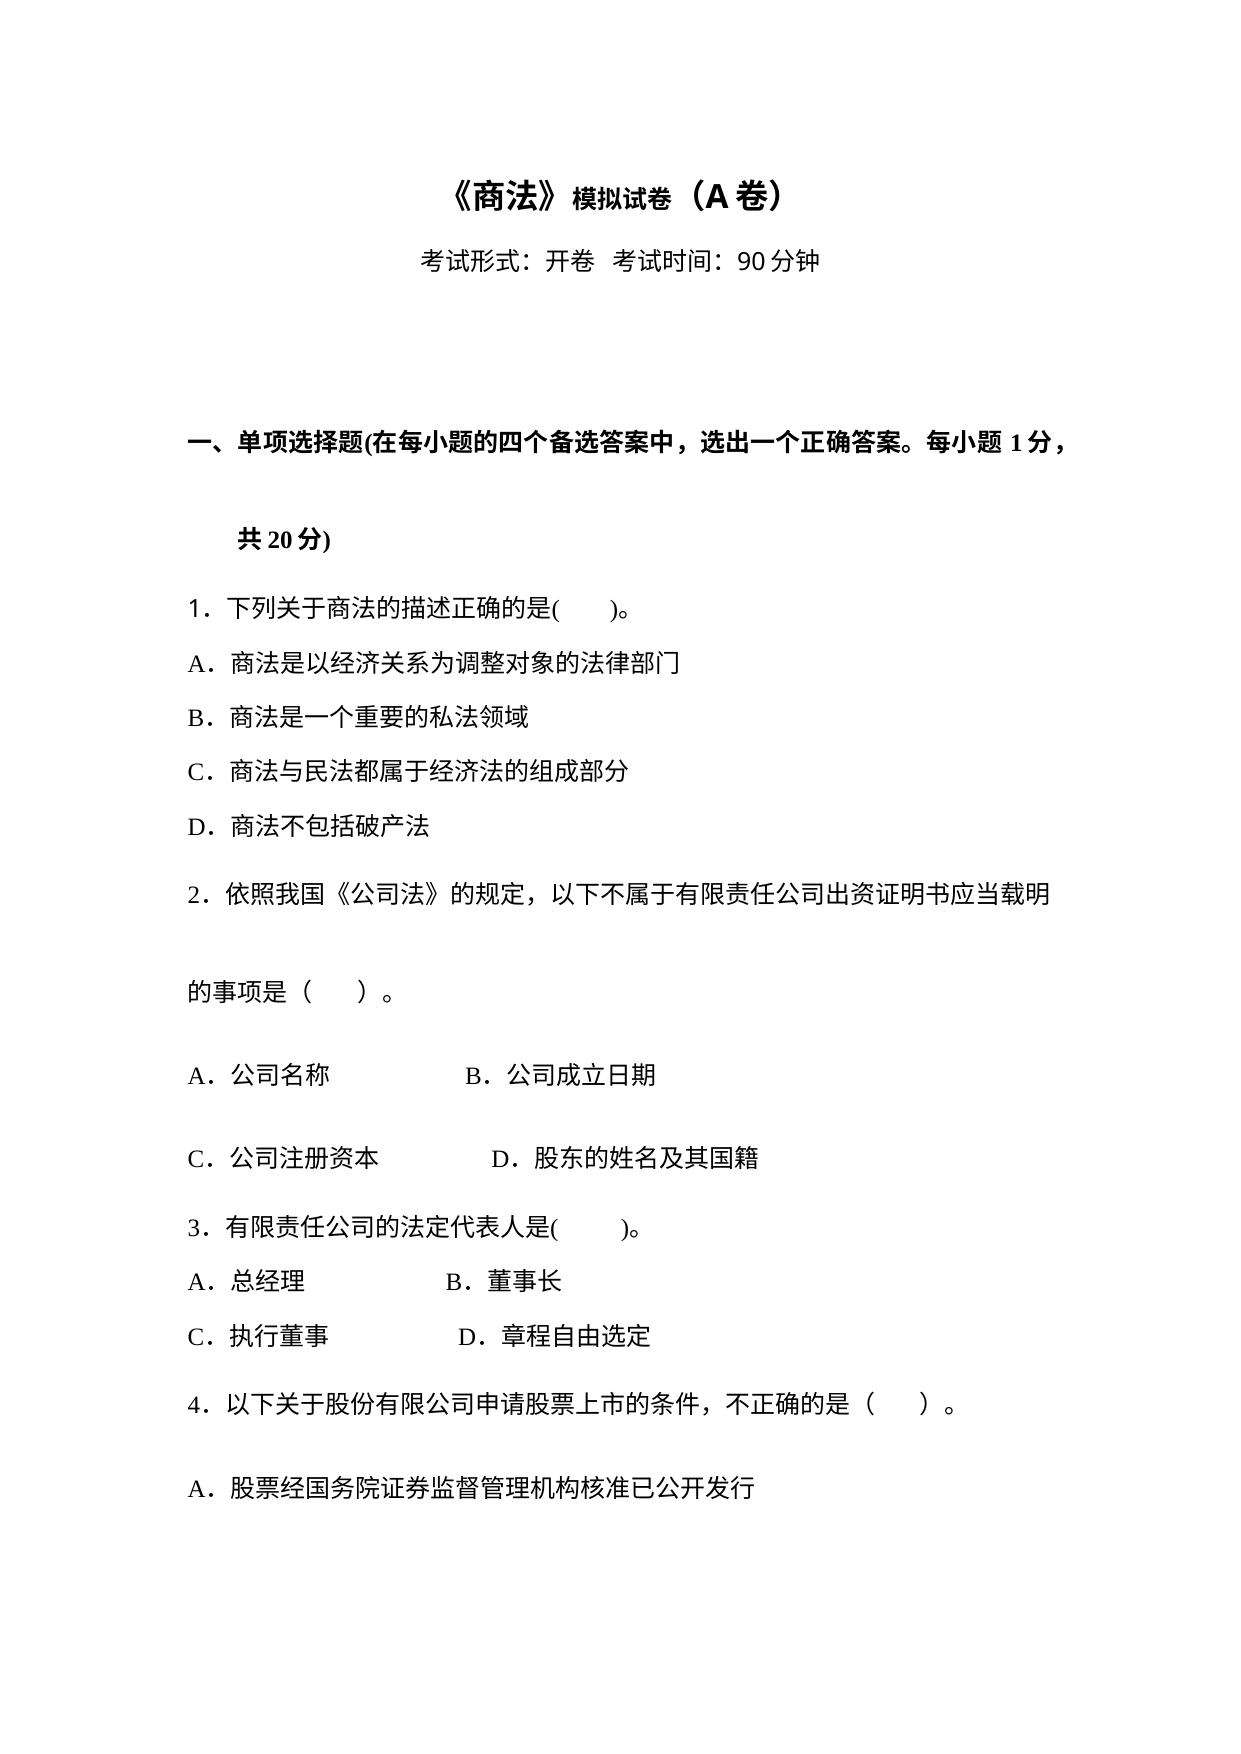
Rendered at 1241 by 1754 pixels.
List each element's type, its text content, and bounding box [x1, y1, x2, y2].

text 《商法》模拟试卷（A卷） [187, 162, 1053, 227]
text A．商法是以经济关系为调整对象的法律部门 [187, 643, 1053, 679]
text 一、单项选择题(在每小题的四个备选答案中，选出一个正确答案。每小题1分，共20分) [187, 408, 1053, 571]
text A．总经理 B．董事长 [187, 1262, 1053, 1298]
text 2．依照我国《公司法》的规定，以下不属于有限责任公司出资证明书应当载明的事项是（ ）。 [187, 861, 1053, 1023]
text C．执行董事 D．章程自由选定 [187, 1316, 1053, 1352]
text B．商法是一个重要的私法领域 [187, 697, 1053, 734]
text C．公司注册资本 D．股东的姓名及其国籍 [187, 1124, 1053, 1189]
text C．商法与民法都属于经济法的组成部分 [187, 752, 1053, 788]
text 考试形式：开卷 考试时间：90分钟 [187, 227, 1053, 292]
text A．股票经国务院证券监督管理机构核准已公开发行 [187, 1454, 1053, 1519]
text 4．以下关于股份有限公司申请股票上市的条件，不正确的是（ ）。 [187, 1371, 1053, 1436]
text 1．下列关于商法的描述正确的是( )。 [187, 589, 1053, 625]
text A．公司名称 B．公司成立日期 [187, 1041, 1053, 1106]
text 3．有限责任公司的法定代表人是( )。 [187, 1207, 1053, 1244]
text D．商法不包括破产法 [187, 806, 1053, 842]
